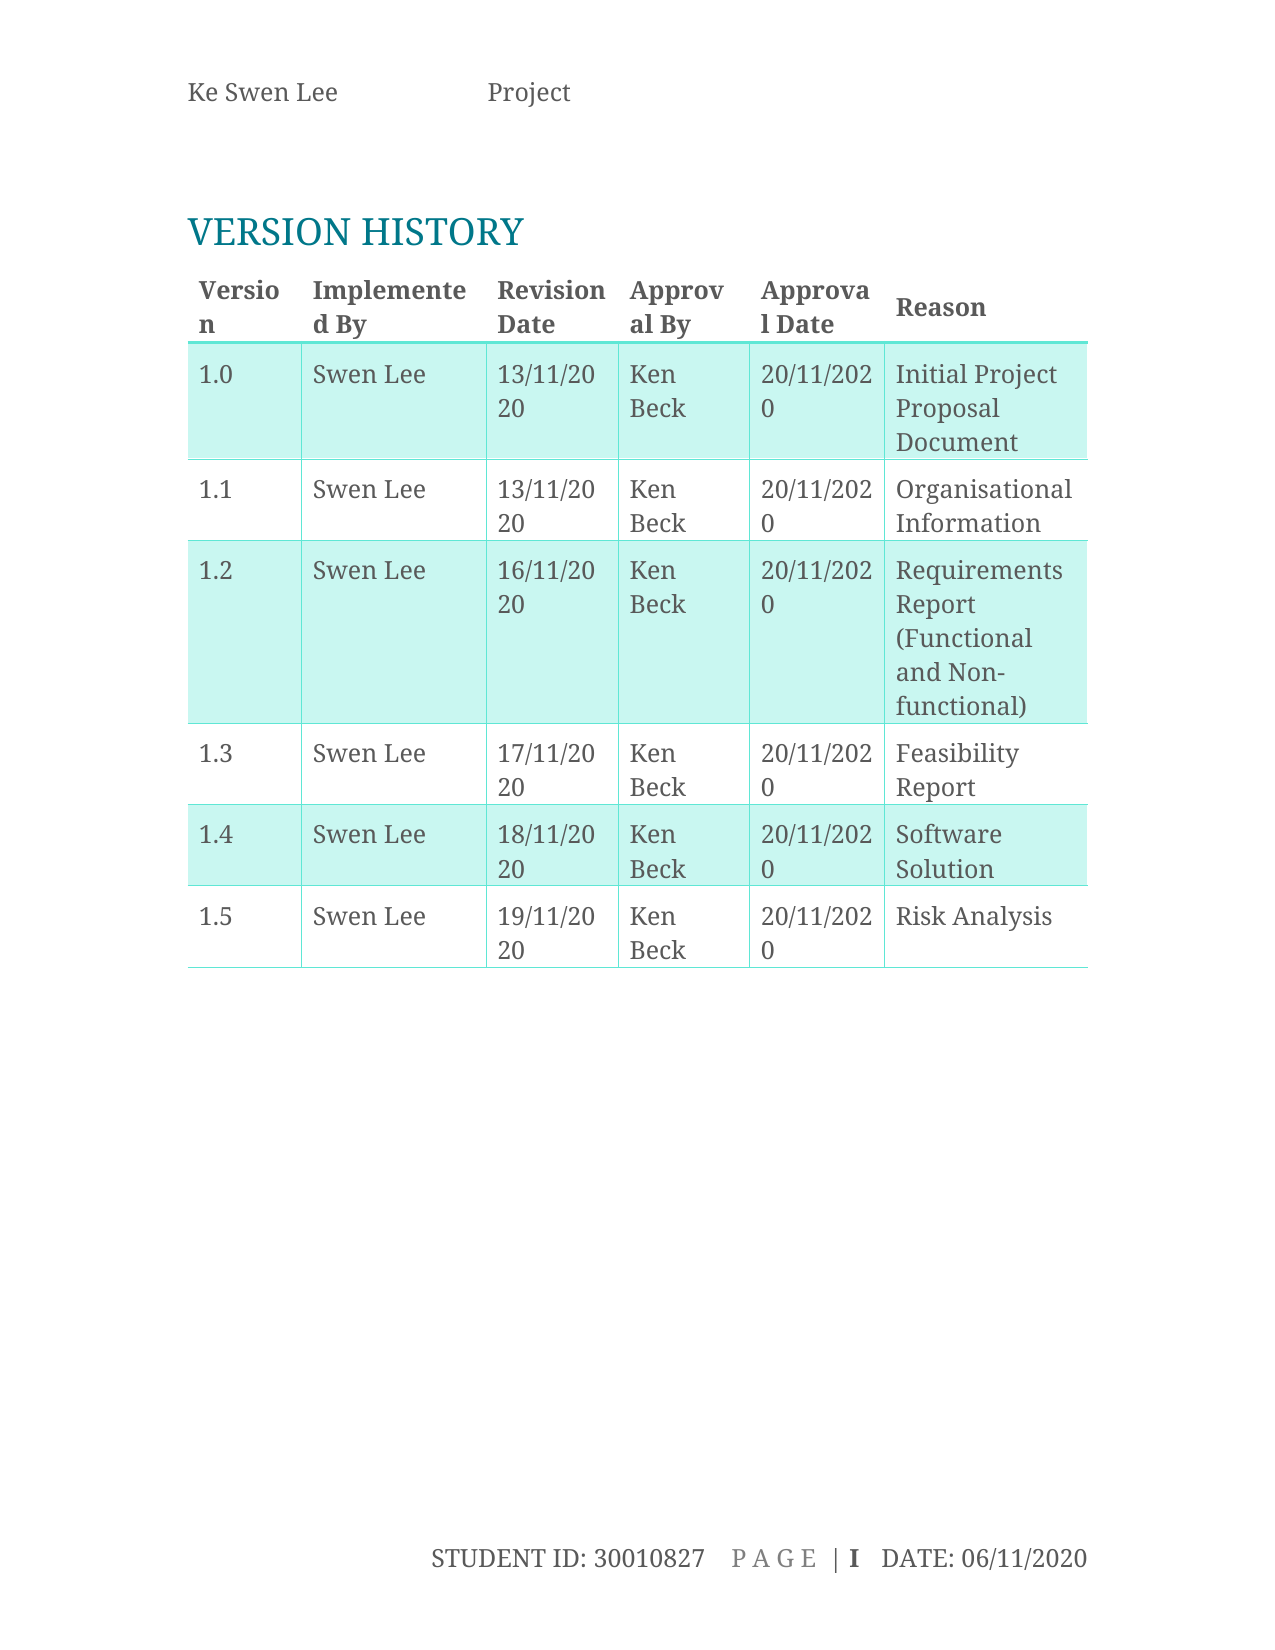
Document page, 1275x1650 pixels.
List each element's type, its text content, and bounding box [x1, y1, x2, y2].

table_cell 1.1 [188, 460, 301, 540]
table_cell Swen Lee [302, 541, 486, 723]
table_cell Swen Lee [302, 724, 486, 804]
table_cell 1.4 [188, 805, 301, 885]
table_header Implemented By [301, 260, 486, 341]
table_cell Software Solution [885, 805, 1087, 885]
table_cell Swen Lee [302, 460, 486, 540]
table_cell 19/11/2020 [487, 886, 618, 966]
table_cell Risk Analysis [885, 886, 1087, 966]
table_cell Ken Beck [619, 344, 749, 458]
table_header Revision Date [486, 260, 618, 341]
table_cell Ken Beck [619, 886, 749, 966]
table_header Version [188, 260, 301, 341]
table_cell Swen Lee [302, 805, 486, 885]
table_cell Initial Project Proposal Document [885, 344, 1087, 458]
subtitle Version History [187, 205, 1087, 256]
table_cell 1.0 [188, 344, 301, 458]
table_cell 13/11/2020 [487, 460, 618, 540]
table_header Approval By [618, 260, 749, 341]
table_cell Swen Lee [302, 344, 486, 458]
table_cell Ken Beck [619, 541, 749, 723]
table_cell Requirements Report (Functional and Non-functional) [885, 541, 1087, 723]
table_cell 20/11/2020 [750, 541, 884, 723]
table_cell Organisational Information [885, 460, 1087, 540]
table_cell 1.3 [188, 724, 301, 804]
table_cell 20/11/2020 [750, 344, 884, 458]
table_cell 1.5 [188, 886, 301, 966]
table_cell Ken Beck [619, 724, 749, 804]
table_cell 20/11/2020 [750, 460, 884, 540]
table_cell Ken Beck [619, 460, 749, 540]
table_header Approval Date [749, 260, 884, 341]
table_cell 16/11/2020 [487, 541, 618, 723]
table_cell 18/11/2020 [487, 805, 618, 885]
table_cell Feasibility Report [885, 724, 1087, 804]
table_cell 20/11/2020 [750, 724, 884, 804]
table_cell 1.2 [188, 541, 301, 723]
table_cell 17/11/2020 [487, 724, 618, 804]
table_cell Ken Beck [619, 805, 749, 885]
table_cell 20/11/2020 [750, 886, 884, 966]
table_cell 13/11/2020 [487, 344, 618, 458]
table_cell Swen Lee [302, 886, 486, 966]
table_header Reason [884, 260, 1087, 341]
table_cell 20/11/2020 [750, 805, 884, 885]
